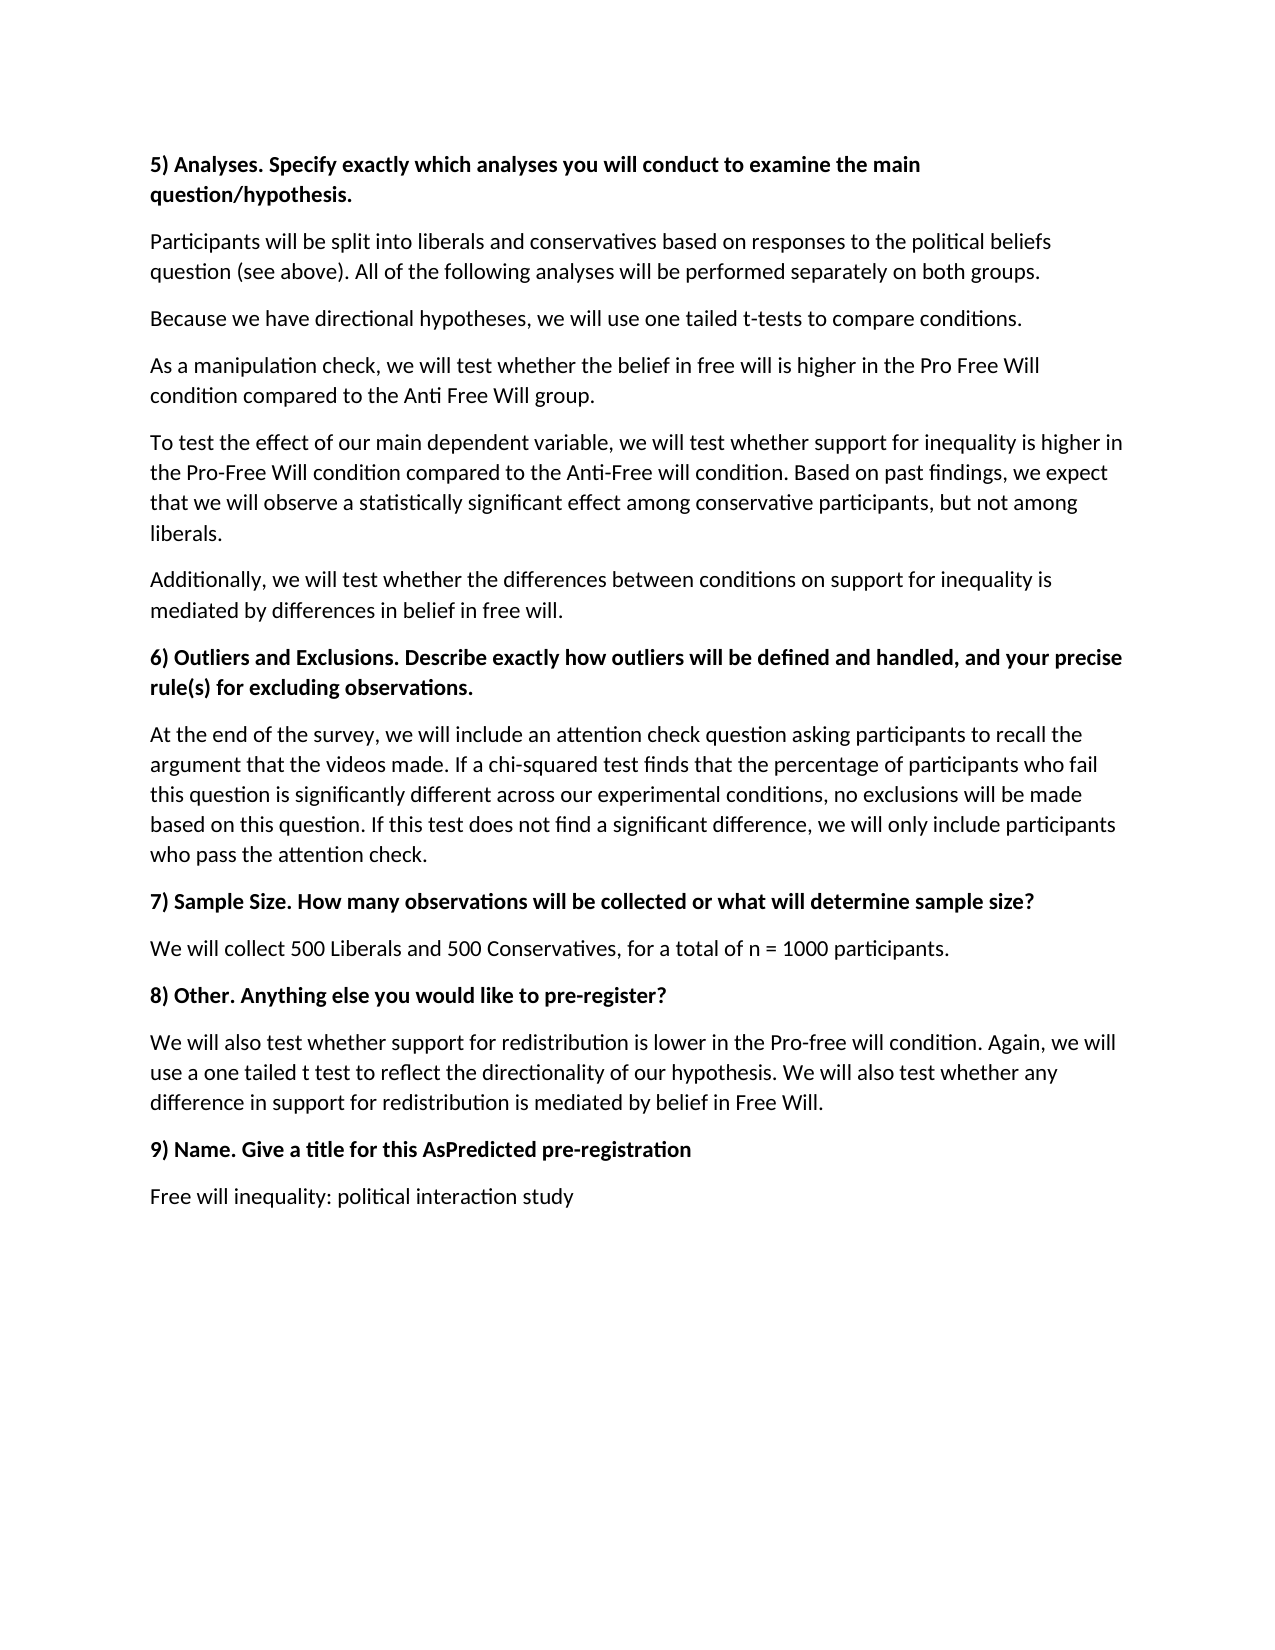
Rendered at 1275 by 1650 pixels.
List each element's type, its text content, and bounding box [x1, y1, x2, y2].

text 9) Name. Give a title for this AsPredicted pre-registration [150, 1135, 1125, 1163]
text At the end of the survey, we will include an attention check question asking participants to recall the argument that the videos made. If a chi-squared test finds that the percentage of participants who fail this question is significantly different across our experimental conditions, no exclusions will be made based on this question. If this test does not find a significant difference, we will only include participants who pass the attention check. [150, 720, 1125, 869]
text As a manipulation check, we will test whether the belief in free will is higher in the Pro Free Will condition compared to the Anti Free Will group. [150, 351, 1125, 409]
text Participants will be split into liberals and conservatives based on responses to the political beliefs question (see above). All of the following analyses will be performed separately on both groups. [150, 227, 1125, 285]
text 7) Sample Size. How many observations will be collected or what will determine sample size? [150, 887, 1125, 916]
text We will also test whether support for redistribution is lower in the Pro-free will condition. Again, we will use a one tailed t test to reflect the directionality of our hypothesis. We will also test whether any difference in support for redistribution is mediated by belief in Free Will. [150, 1028, 1125, 1117]
text 5) Analyses. Specify exactly which analyses you will conduct to examine the main question/hypothesis. [150, 150, 1125, 208]
text We will collect 500 Liberals and 500 Conservatives, for a total of n = 1000 participants. [150, 934, 1125, 962]
text Free will inequality: political interaction study [150, 1182, 1125, 1210]
text Because we have directional hypotheses, we will use one tailed t-tests to compare conditions. [150, 304, 1125, 332]
text 6) Outliers and Exclusions. Describe exactly how outliers will be defined and handled, and your precise rule(s) for excluding observations. [150, 643, 1125, 701]
text Additionally, we will test whether the differences between conditions on support for inequality is mediated by differences in belief in free will. [150, 566, 1125, 624]
text To test the effect of our main dependent variable, we will test whether support for inequality is higher in the Pro-Free Will condition compared to the Anti-Free will condition. Based on past findings, we expect that we will observe a statistically significant effect among conservative participants, but not among liberals. [150, 428, 1125, 547]
text 8) Other. Anything else you would like to pre-register? [150, 981, 1125, 1009]
